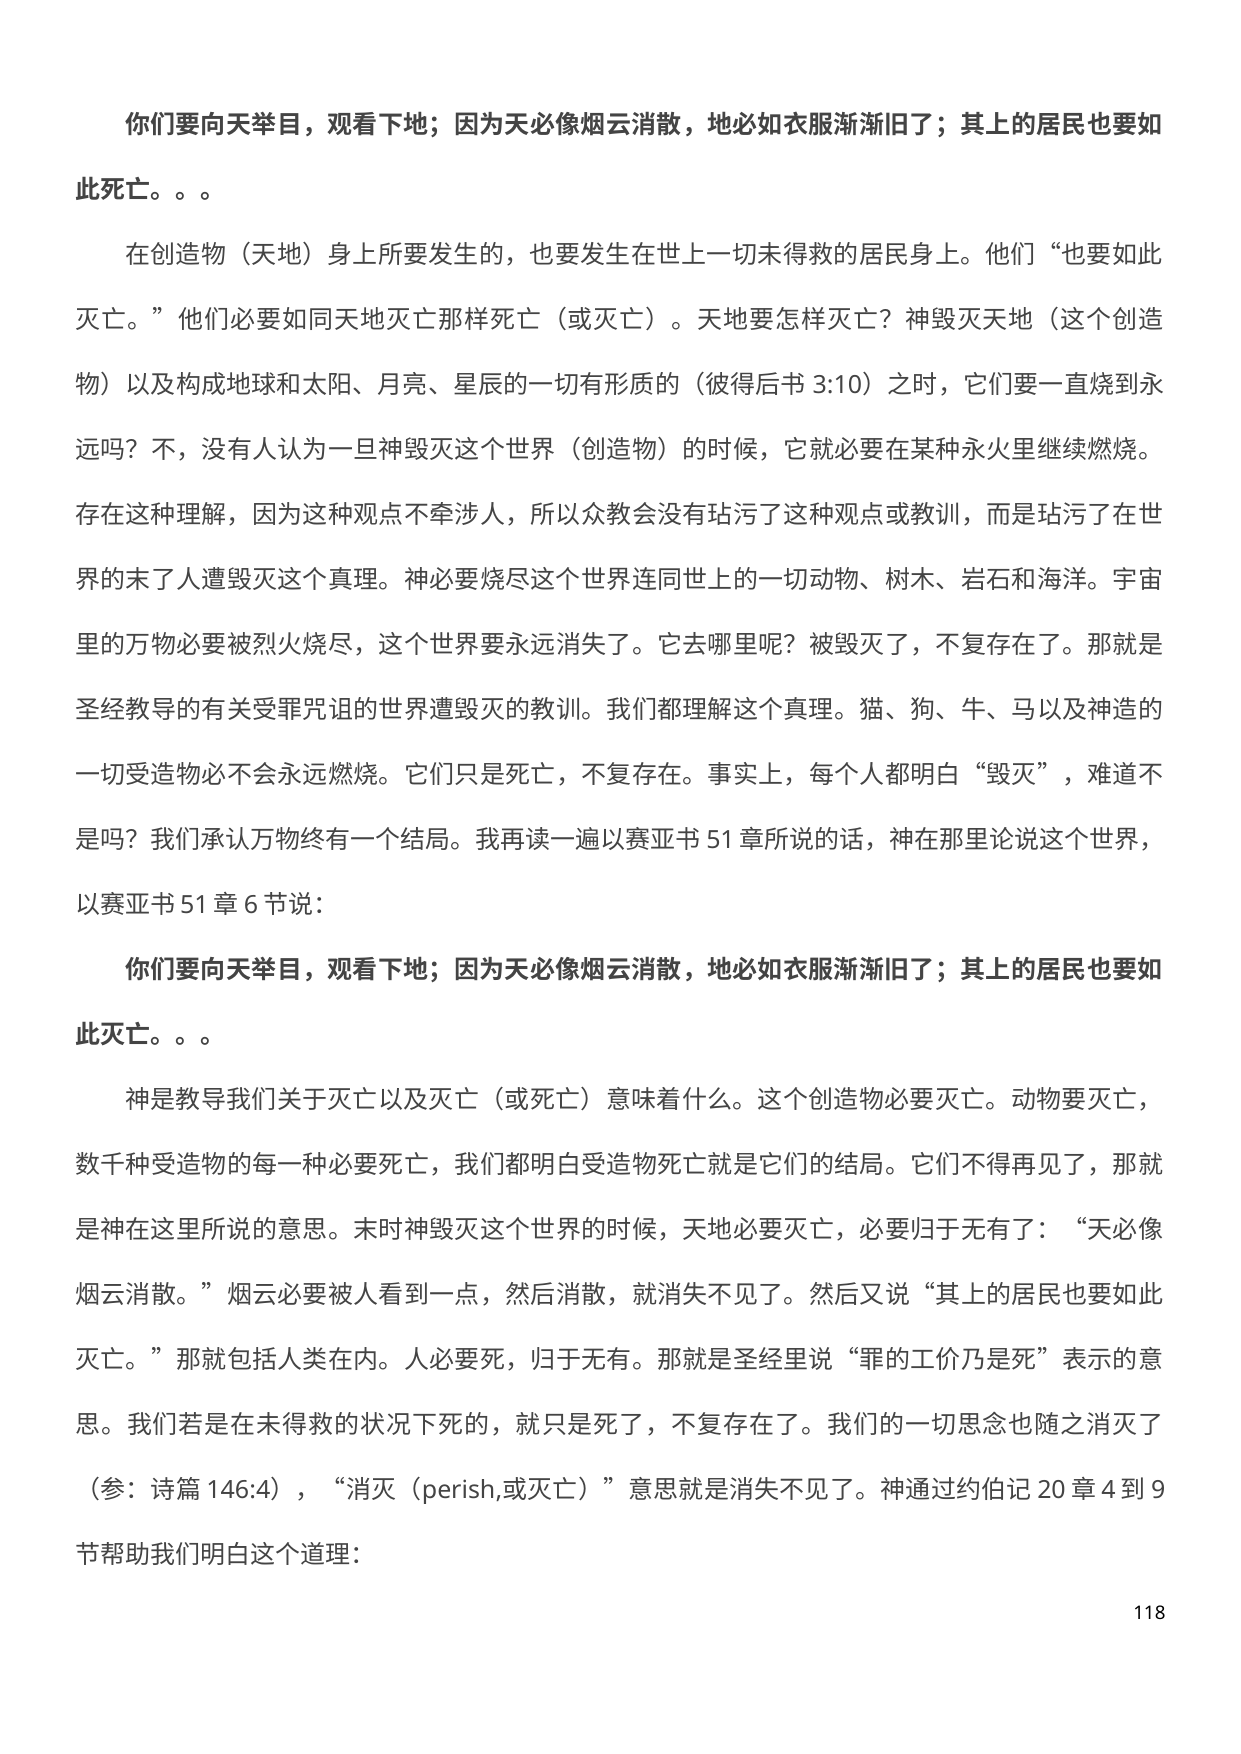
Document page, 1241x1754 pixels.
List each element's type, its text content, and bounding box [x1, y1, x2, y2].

text 你们要向天举目，观看下地；因为天必像烟云消散，地必如衣服渐渐旧了；其上的居民也要如此死亡。。。 [75, 90, 1165, 220]
text 你们要向天举目，观看下地；因为天必像烟云消散，地必如衣服渐渐旧了；其上的居民也要如此灭亡。。。 [75, 935, 1165, 1065]
text 神是教导我们关于灭亡以及灭亡（或死亡）意味着什么。这个创造物必要灭亡。动物要灭亡，数千种受造物的每一种必要死亡，我们都明白受造物死亡就是它们的结局。它们不得再见了，那就是神在这里所说的意思。末时神毁灭这个世界的时候，天地必要灭亡，必要归于无有了：“天必像烟云消散。”烟云必要被人看到一点，然后消散，就消失不见了。然后又说“其上的居民也要如此灭亡。”那就包括人类在内。人必要死，归于无有。那就是圣经里说“罪的工价乃是死”表示的意思。我们若是在未得救的状况下死的，就只是死了，不复存在了。我们的一切思念也随之消灭了（参：诗篇146:4），“消灭（perish,或灭亡）”意思就是消失不见了。神通过约伯记20章4到9节帮助我们明白这个道理： [75, 1065, 1165, 1585]
text 在创造物（天地）身上所要发生的，也要发生在世上一切未得救的居民身上。他们“也要如此灭亡。”他们必要如同天地灭亡那样死亡（或灭亡）。天地要怎样灭亡？神毁灭天地（这个创造物）以及构成地球和太阳、月亮、星辰的一切有形质的（彼得后书3:10）之时，它们要一直烧到永远吗？不，没有人认为一旦神毁灭这个世界（创造物）的时候，它就必要在某种永火里继续燃烧。存在这种理解，因为这种观点不牵涉人，所以众教会没有玷污了这种观点或教训，而是玷污了在世界的末了人遭毁灭这个真理。神必要烧尽这个世界连同世上的一切动物、树木、岩石和海洋。宇宙里的万物必要被烈火烧尽，这个世界要永远消失了。它去哪里呢？被毁灭了，不复存在了。那就是圣经教导的有关受罪咒诅的世界遭毁灭的教训。我们都理解这个真理。猫、狗、牛、马以及神造的一切受造物必不会永远燃烧。它们只是死亡，不复存在。事实上，每个人都明白“毁灭”，难道不是吗？我们承认万物终有一个结局。我再读一遍以赛亚书51章所说的话，神在那里论说这个世界，以赛亚书51章6节说： [75, 220, 1165, 935]
